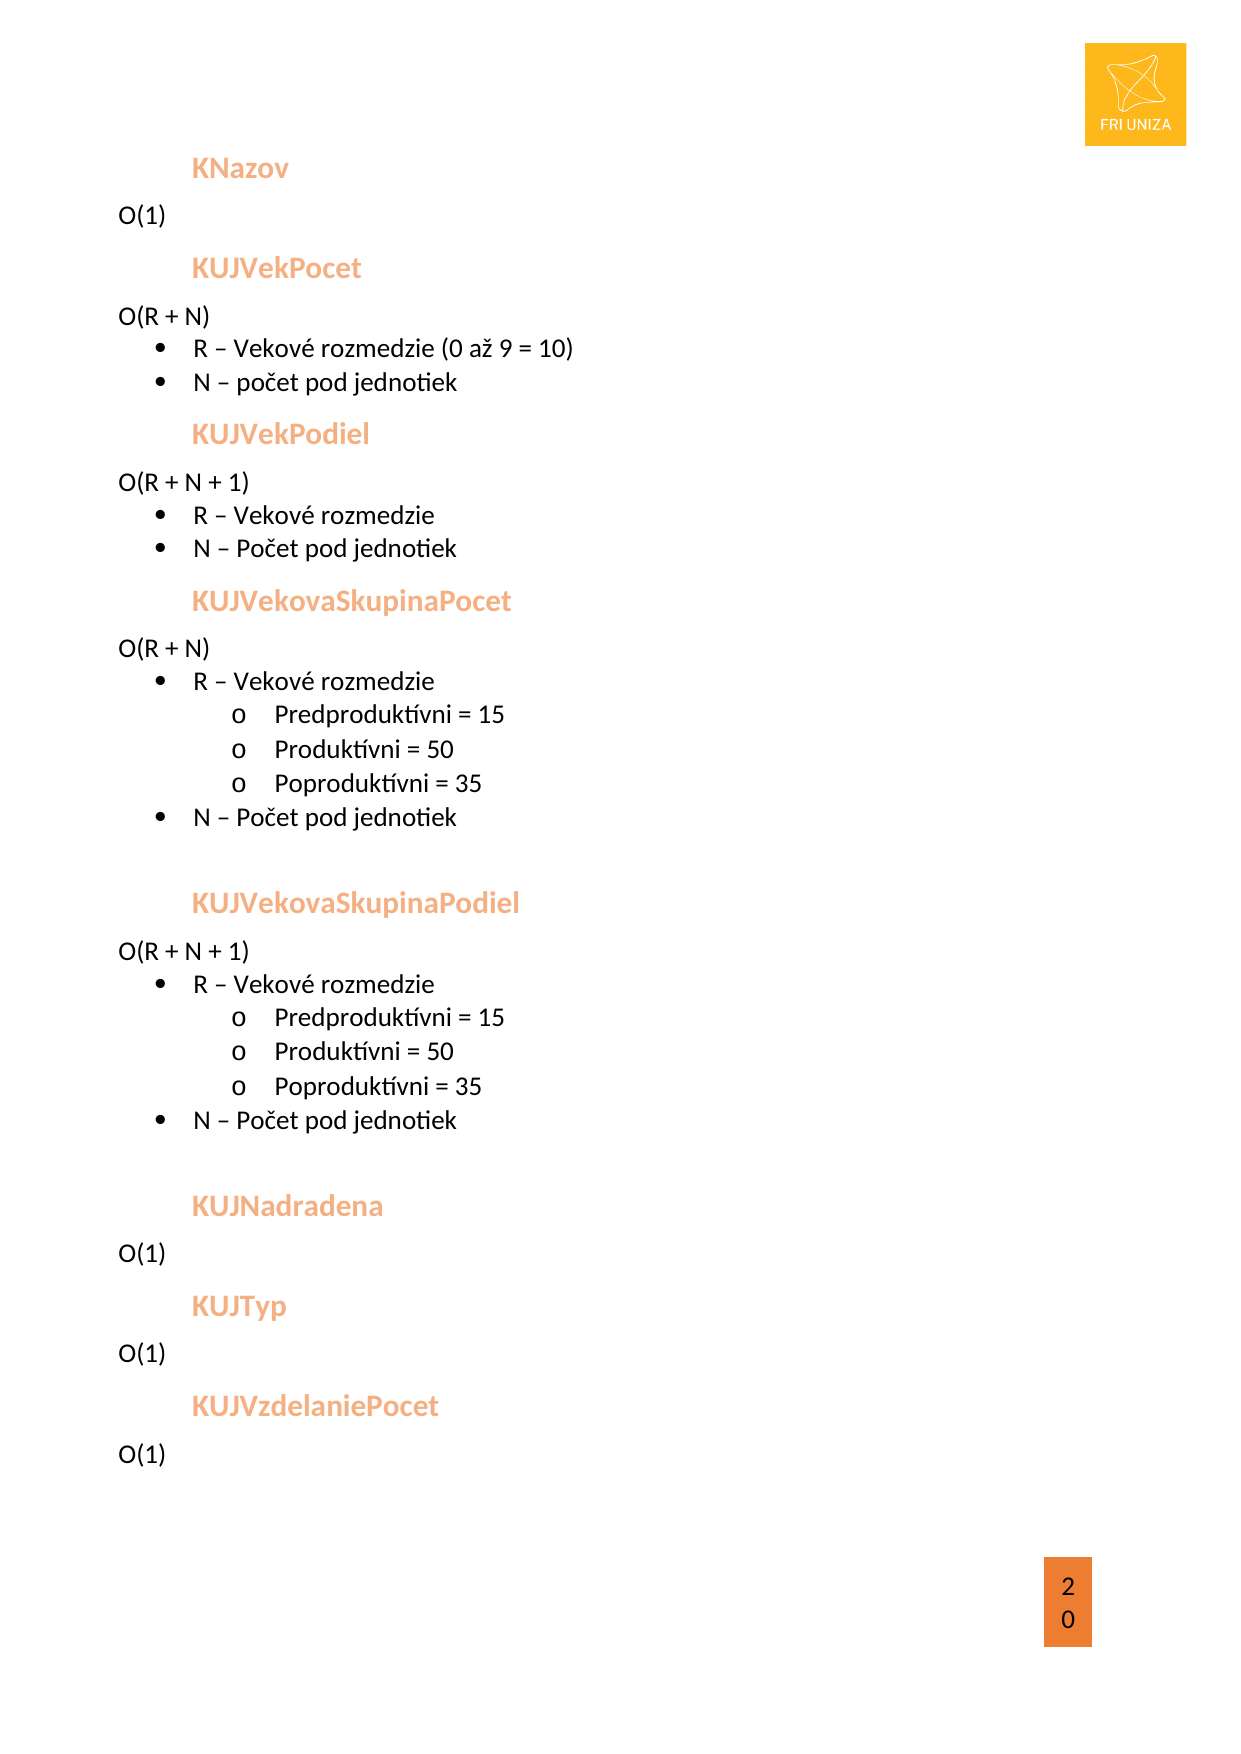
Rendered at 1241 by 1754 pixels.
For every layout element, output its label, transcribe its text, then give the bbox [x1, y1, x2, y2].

text O(1) [118, 1236, 1092, 1269]
text O(R + N) [118, 631, 1092, 664]
text O(R + N + 1) [118, 465, 1092, 498]
subtitle KUJVekPodiel [192, 414, 1092, 452]
subtitle KUJVzdelaniePocet [192, 1386, 1092, 1424]
picture [1085, 43, 1187, 146]
subtitle KUJNadradena [192, 1186, 1092, 1224]
list Poproduktívni = 35 [231, 1069, 1092, 1103]
subtitle KUJVekovaSkupinaPocet [192, 581, 1092, 619]
list Predproduktívni = 15 [231, 697, 1092, 732]
list N – počet pod jednotiek [156, 365, 1092, 398]
list N – Počet pod jednotiek [156, 531, 1092, 564]
list R – Vekové rozmedzie [156, 664, 1092, 697]
text O(1) [118, 1337, 1092, 1370]
subtitle KUJVekovaSkupinaPodiel [192, 883, 1092, 921]
list R – Vekové rozmedzie (0 až 9 = 10) [156, 332, 1092, 365]
text O(R + N + 1) [118, 934, 1092, 967]
list Poproduktívni = 35 [231, 766, 1092, 801]
list N – Počet pod jednotiek [156, 1103, 1092, 1136]
text O(1) [118, 1437, 1092, 1470]
subtitle KNazov [192, 148, 1092, 186]
list Produktívni = 50 [231, 732, 1092, 766]
text O(1) [118, 198, 1092, 231]
subtitle KUJVekPocet [192, 248, 1092, 286]
list Produktívni = 50 [231, 1034, 1092, 1069]
list N – Počet pod jednotiek [156, 801, 1092, 833]
list R – Vekové rozmedzie [156, 498, 1092, 531]
list Predproduktívni = 15 [231, 1000, 1092, 1034]
subtitle KUJTyp [192, 1286, 1092, 1324]
list R – Vekové rozmedzie [156, 967, 1092, 1000]
text O(R + N) [118, 299, 1092, 332]
